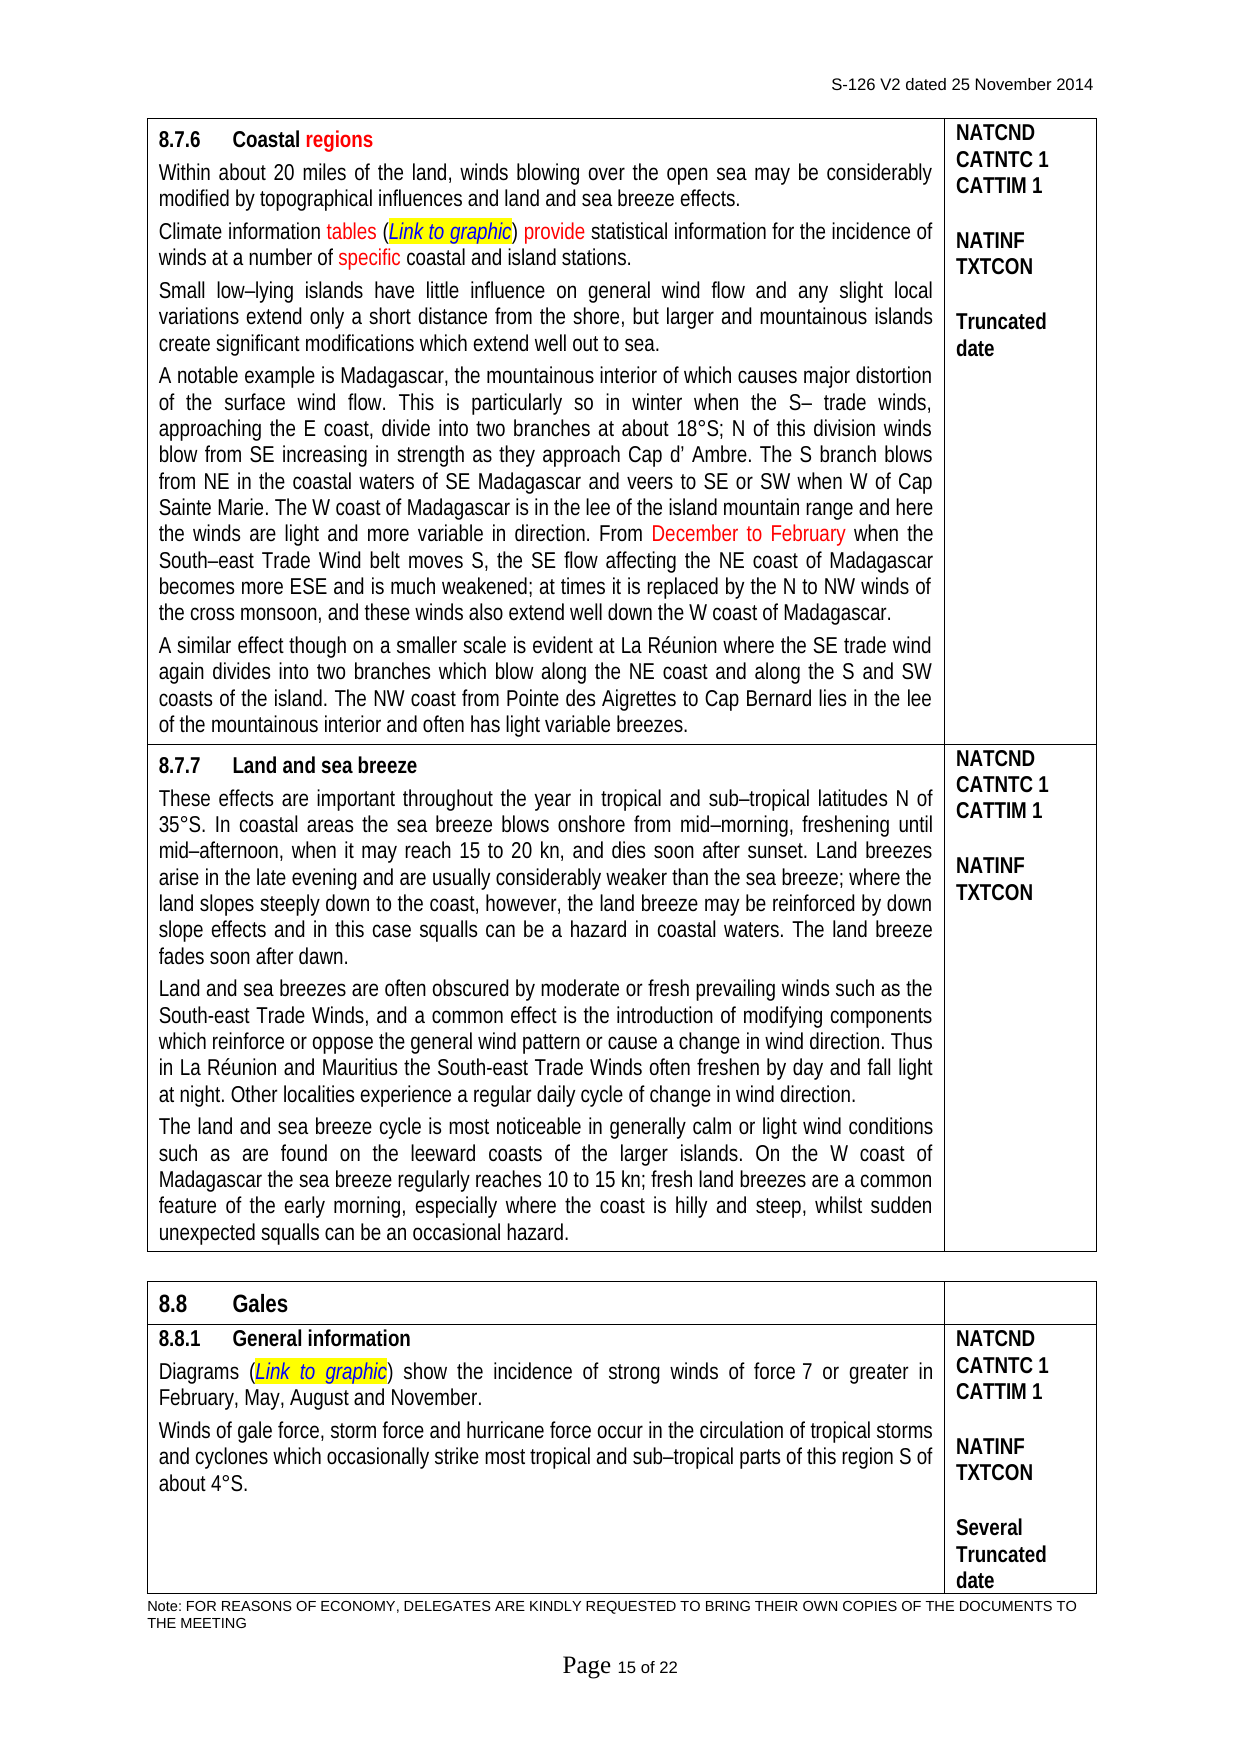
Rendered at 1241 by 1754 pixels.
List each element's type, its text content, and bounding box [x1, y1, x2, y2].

table_header 8.8 Gales [148, 1282, 944, 1324]
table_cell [148, 1325, 944, 1593]
table_cell 8.7.7 Land and sea breeze These effects are important throughout the year in tropical and sub–tropical latitudes N of 35°S. In coastal areas the sea breeze blows onshore from mid–morning, freshening until mid–afternoon, when it may reach 15 to 20 kn, and dies soon after sunset. Land breezes arise in the late evening and are usually considerably weaker than the sea breeze; where the land slopes steeply down to the coast, however, the land breeze may be reinforced by down slope effects and in this case squalls can be a hazard in coastal waters. The land breeze fades soon after dawn. Land and sea breezes are often obscured by moderate or fresh prevailing winds such as the South-east Trade Winds, and a common effect is the introduction of modifying components which reinforce or oppose the general wind pattern or cause a change in wind direction. Thus in La Réunion and Mauritius the South-east Trade Winds often freshen by day and fall light at night. Other localities experience a regular daily cycle of change in wind direction. The land and sea breeze cycle is most noticeable in generally calm or light wind conditions such as are found on the leeward coasts of the larger islands. On the W coast of Madagascar the sea breeze regularly reaches 10 to 15 kn; fresh land breezes are a common feature of the early morning, especially where the coast is hilly and steep, whilst sudden unexpected squalls can be an occasional hazard. [148, 745, 944, 1251]
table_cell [945, 119, 1096, 744]
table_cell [945, 1325, 1096, 1593]
table_header [945, 1282, 1096, 1324]
table_cell NATCND CATNTC 1 CATTIM 1 NATINF TXTCON [945, 745, 1096, 1251]
table_cell 8.7.6 Coastal regions Within about 20 miles of the land, winds blowing over the open sea may be considerably modified by topographical influences and land and sea breeze effects. Climate information tables (Link to graphic) provide statistical information for the incidence of winds at a number of specific coastal and island stations. Small low–lying islands have little influence on general wind flow and any slight local variations extend only a short distance from the shore, but larger and mountainous islands create significant modifications which extend well out to sea. A notable example is Madagascar, the mountainous interior of which causes major distortion of the surface wind flow. This is particularly so in winter when the S– trade winds, approaching the E coast, divide into two branches at about 18°S; N of this division winds blow from SE increasing in strength as they approach Cap d’ Ambre. The S branch blows from NE in the coastal waters of SE Madagascar and veers to SE or SW when W of Cap Sainte Marie. The W coast of Madagascar is in the lee of the island mountain range and here the winds are light and more variable in direction. From December to February when the South–east Trade Wind belt moves S, the SE flow affecting the NE coast of Madagascar becomes more ESE and is much weakened; at times it is replaced by the N to NW winds of the cross monsoon, and these winds also extend well down the W coast of Madagascar. A similar effect though on a smaller scale is evident at La Réunion where the SE trade wind again divides into two branches which blow along the NE coast and along the S and SW coasts of the island. The NW coast from Pointe des Aigrettes to Cap Bernard lies in the lee of the mountainous interior and often has light variable breezes. [148, 119, 944, 744]
